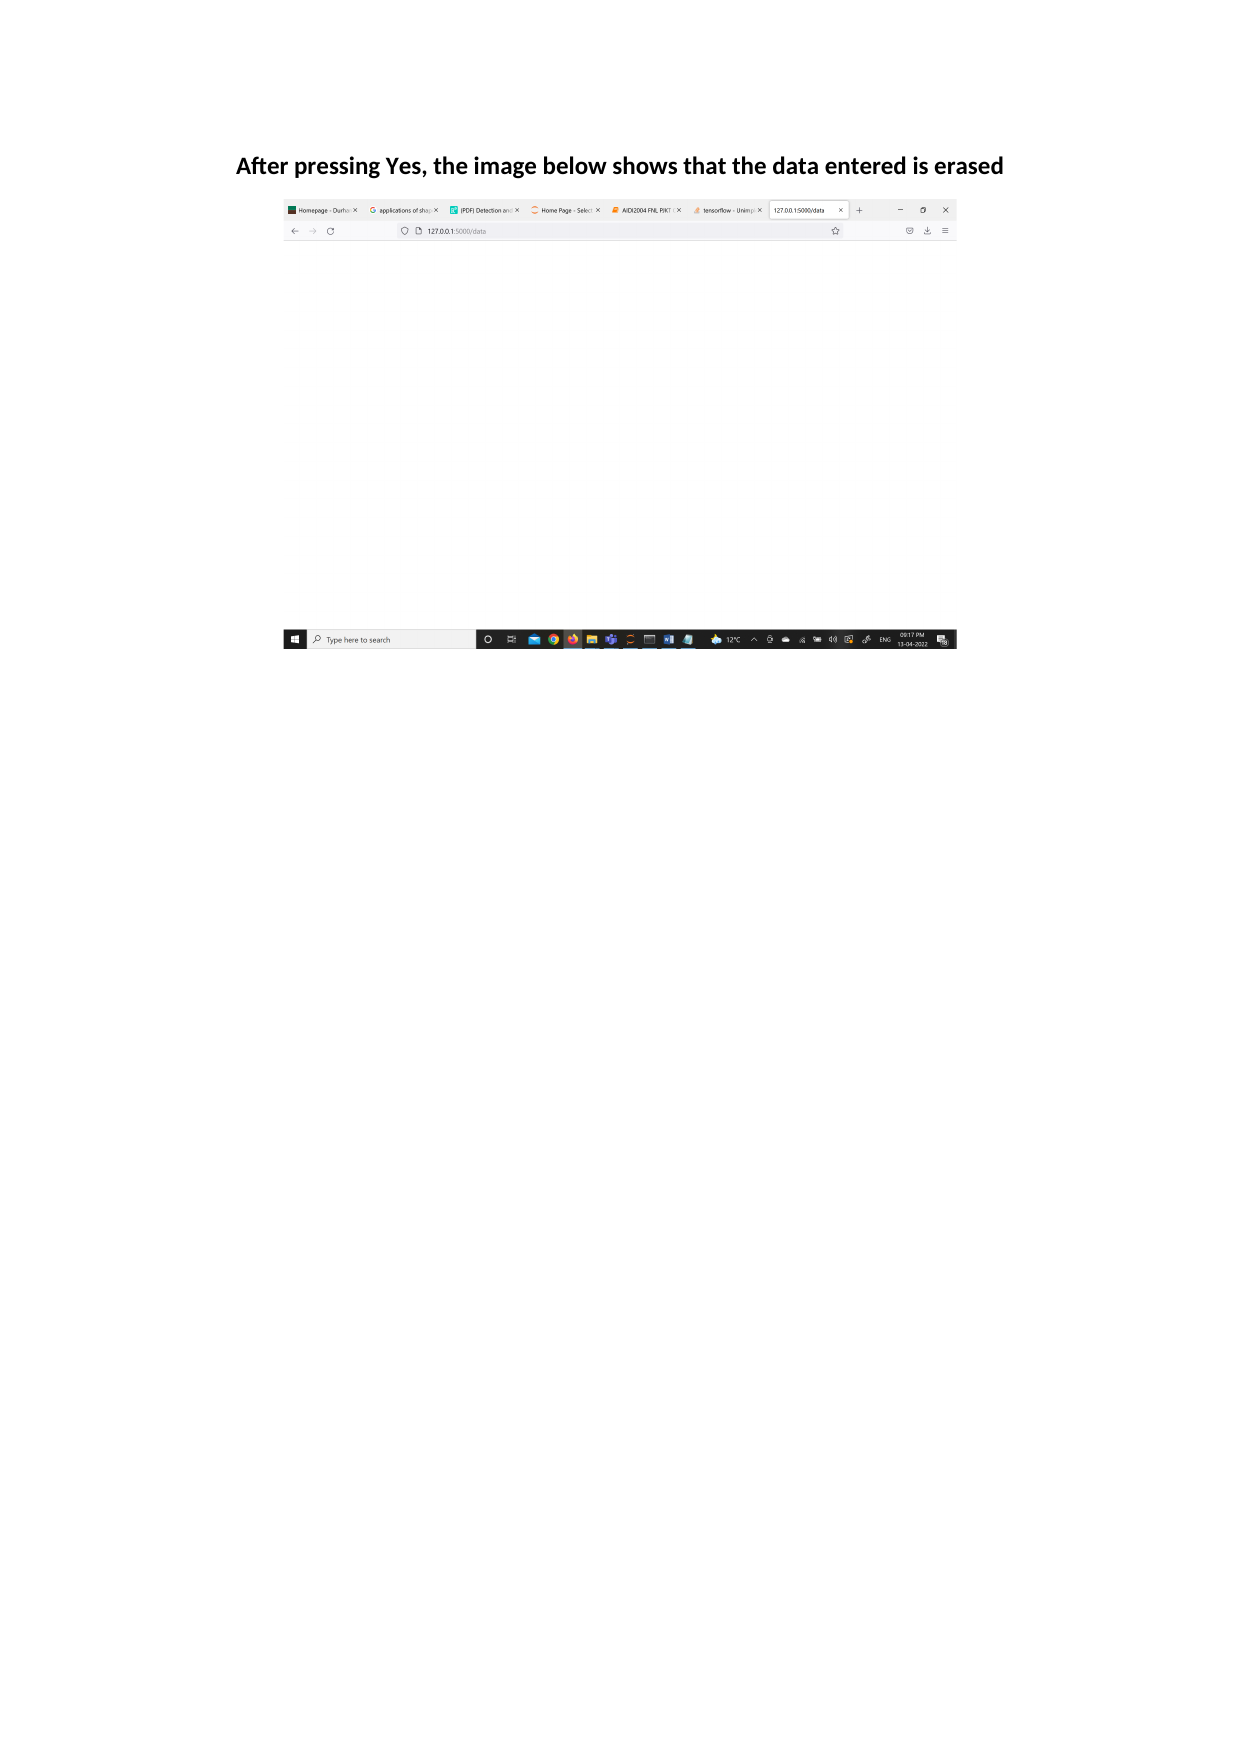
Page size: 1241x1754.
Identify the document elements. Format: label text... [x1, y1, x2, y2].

text After pressing Yes, the image below shows that the data entered is erased [150, 150, 1090, 181]
picture [283, 199, 957, 649]
